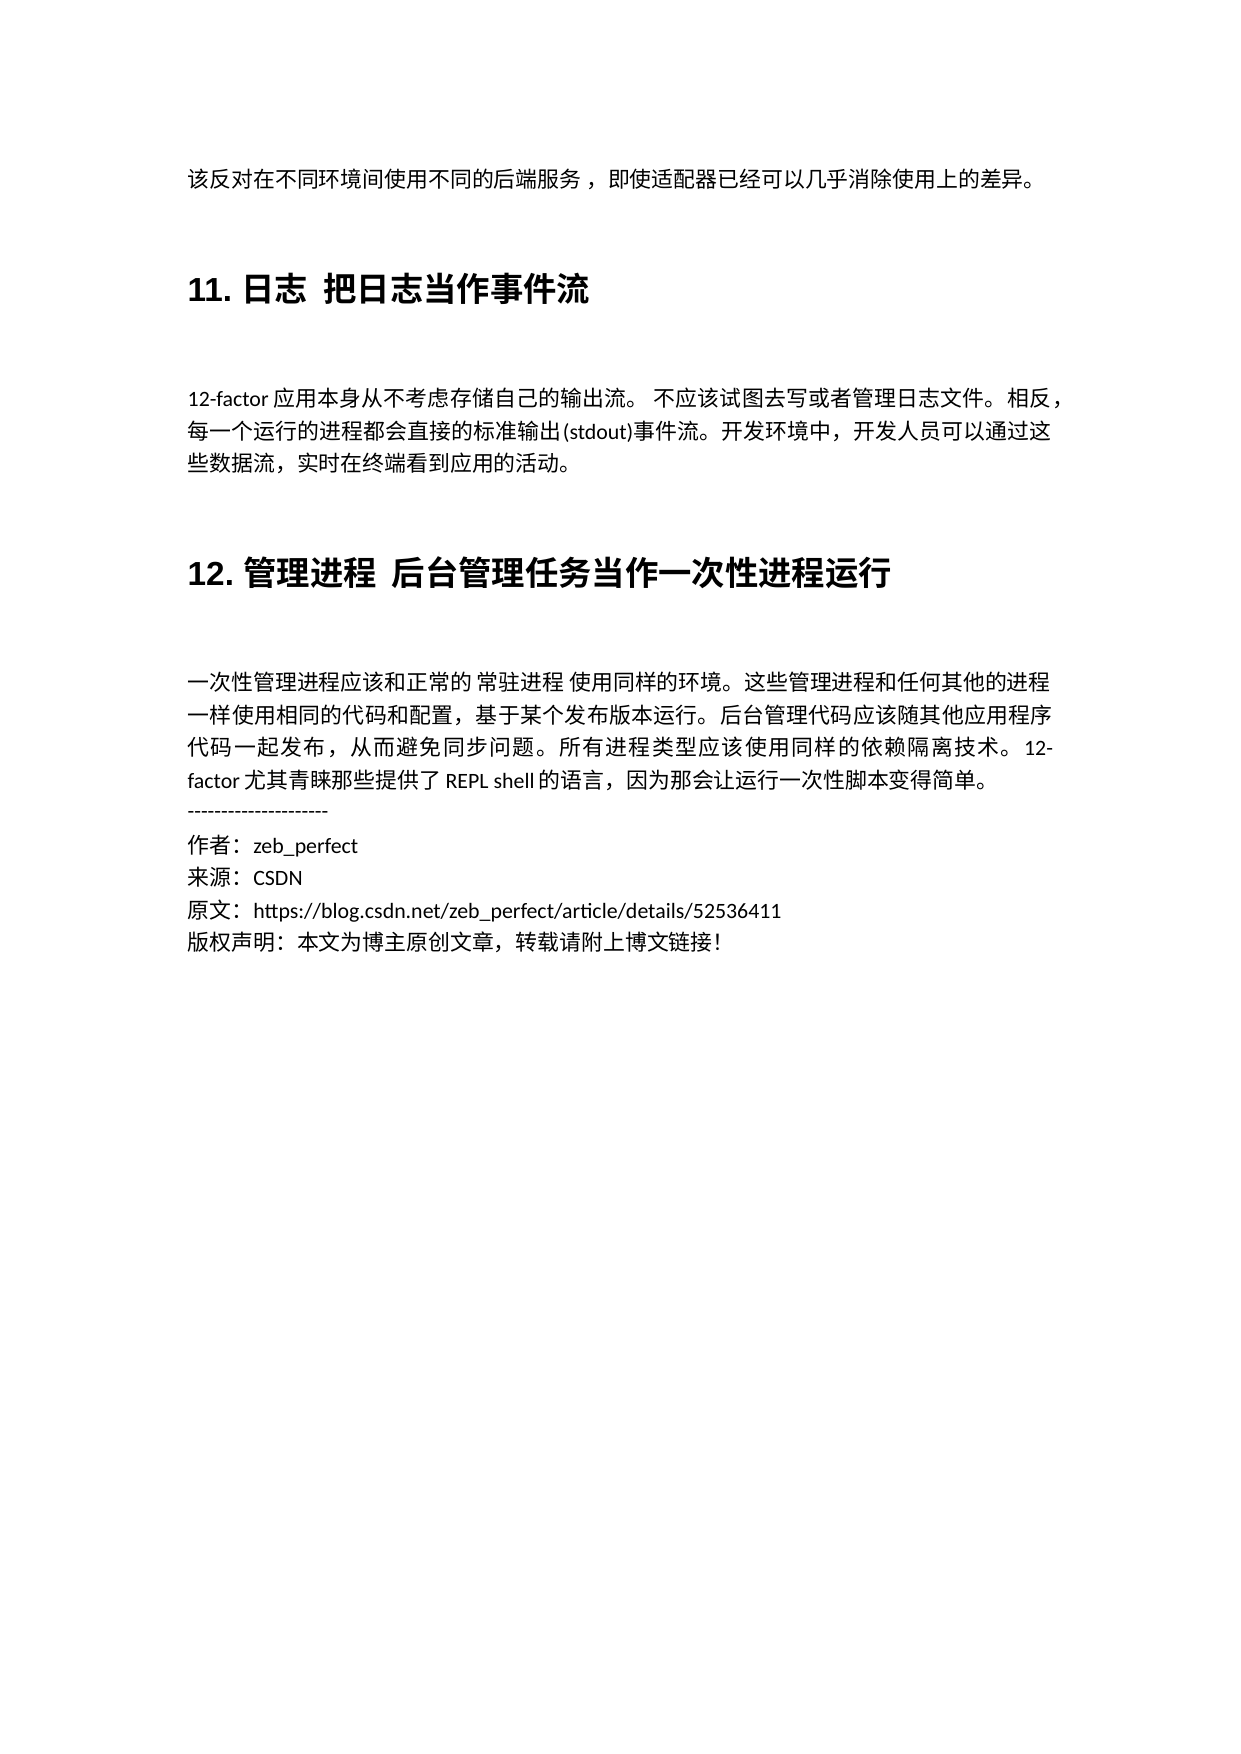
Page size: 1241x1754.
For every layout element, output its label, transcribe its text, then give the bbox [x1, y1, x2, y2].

subtitle 11. 日志 把日志当作事件流 [187, 254, 1053, 319]
text --------------------- [187, 795, 1053, 827]
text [187, 162, 1053, 194]
text 原文：https://blog.csdn.net/zeb_perfect/article/details/52536411 [187, 892, 1053, 925]
text 来源：CSDN [187, 860, 1053, 892]
text 12-factor应用本身从不考虑存储自己的输出流。 不应该试图去写或者管理日志文件。相反，每一个运行的进程都会直接的标准输出(stdout)事件流。开发环境中，开发人员可以通过这些数据流，实时在终端看到应用的活动。 [187, 381, 1053, 478]
text 作者：zeb_perfect [187, 827, 1053, 860]
text 版权声明：本文为博主原创文章，转载请附上博文链接！ [187, 925, 1053, 957]
text 一次性管理进程应该和正常的 常驻进程 使用同样的环境。这些管理进程和任何其他的进程一样使用相同的代码和配置，基于某个发布版本运行。后台管理代码应该随其他应用程序代码一起发布，从而避免同步问题。所有进程类型应该使用同样的依赖隔离技术。12-factor尤其青睐那些提供了REPL shell的语言，因为那会让运行一次性脚本变得简单。 [187, 665, 1053, 795]
subtitle 12. 管理进程 后台管理任务当作一次性进程运行 [187, 538, 1053, 603]
